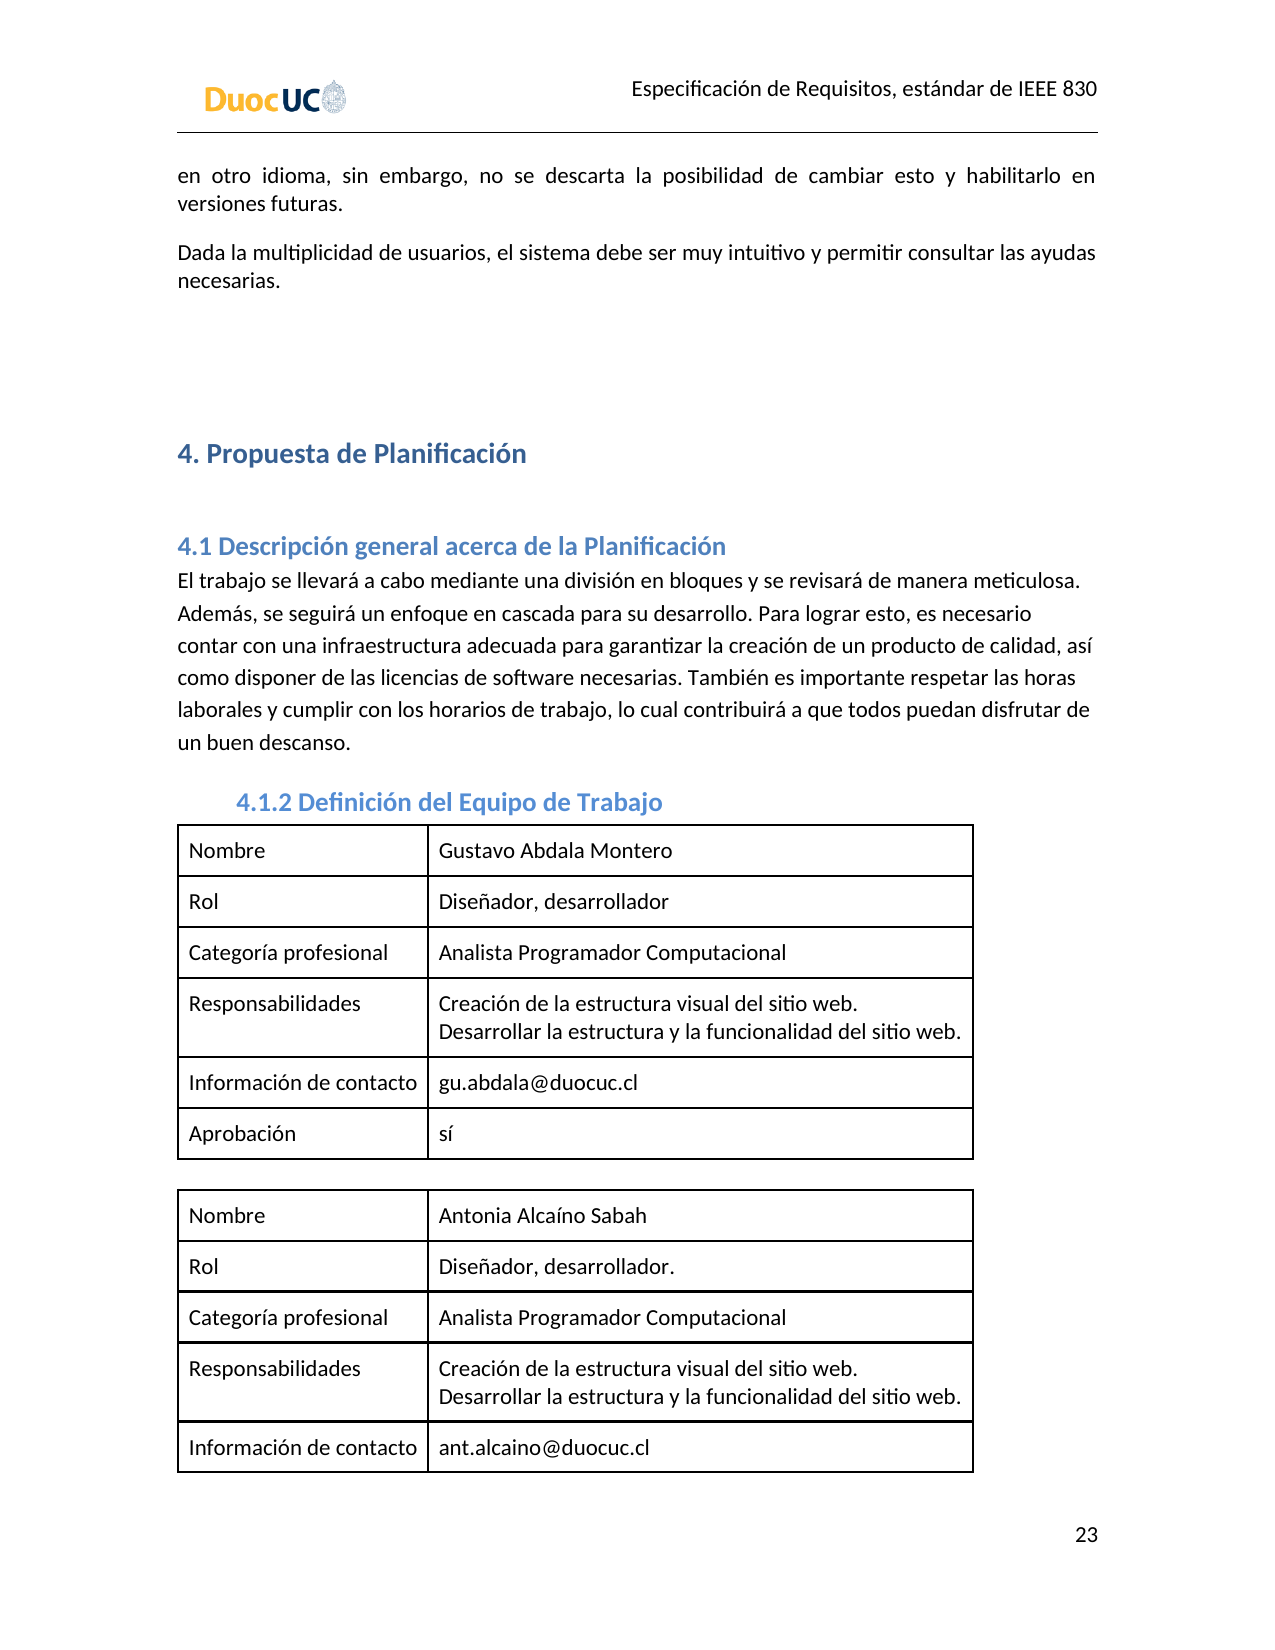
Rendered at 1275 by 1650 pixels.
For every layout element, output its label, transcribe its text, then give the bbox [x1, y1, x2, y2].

table_cell Información de contacto [179, 1058, 427, 1107]
table_cell Categoría profesional [179, 928, 427, 977]
table_cell Aprobación [179, 1109, 427, 1158]
table_cell Diseñador, desarrollador [429, 877, 972, 926]
table_header Gustavo Abdala Montero [429, 826, 972, 875]
table_cell Analista Programador Computacional [429, 928, 972, 977]
table_cell Información de contacto [179, 1423, 427, 1471]
table_header Nombre [179, 826, 427, 875]
table_cell Diseñador, desarrollador. [429, 1242, 972, 1290]
table_cell Responsabilidades [179, 979, 427, 1056]
table_header Nombre [179, 1191, 427, 1239]
table_cell Rol [179, 1242, 427, 1290]
table_cell Creación de la estructura visual del sitio web. Desarrollar la estructura y la funcionalidad del sitio web. [429, 979, 972, 1056]
table_cell sí [429, 1109, 972, 1158]
table_cell Creación de la estructura visual del sitio web. Desarrollar la estructura y la funcionalidad del sitio web. [429, 1344, 972, 1420]
table_cell ant.alcaino@duocuc.cl [429, 1423, 972, 1471]
subtitle 4.1.2 Definición del Equipo de Trabajo [236, 785, 1098, 818]
table_cell gu.abdala@duocuc.cl [429, 1058, 972, 1107]
table_header Antonia Alcaíno Sabah [429, 1191, 972, 1239]
table_cell Categoría profesional [179, 1293, 427, 1341]
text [177, 161, 1098, 217]
table_cell Rol [179, 877, 427, 926]
subtitle 4.1 Descripción general acerca de la Planificación [177, 529, 1098, 562]
picture [198, 76, 351, 116]
table_cell Responsabilidades [179, 1344, 427, 1420]
subtitle 4. Propuesta de Planificación [177, 435, 1098, 470]
text El trabajo se llevará a cabo mediante una división en bloques y se revisará de manera meticulosa. Además, se seguirá un enfoque en cascada para su desarrollo. Para lograr esto, es necesario contar con una infraestructura adecuada para garantizar la creación de un producto de calidad, así como disponer de las licencias de software necesarias. También es importante respetar las horas laborales y cumplir con los horarios de trabajo, lo cual contribuirá a que todos puedan disfrutar de un buen descanso. [177, 567, 1098, 756]
table_cell Analista Programador Computacional [429, 1293, 972, 1341]
text Dada la multiplicidad de usuarios, el sistema debe ser muy intuitivo y permitir consultar las ayudas necesarias. [177, 238, 1098, 294]
